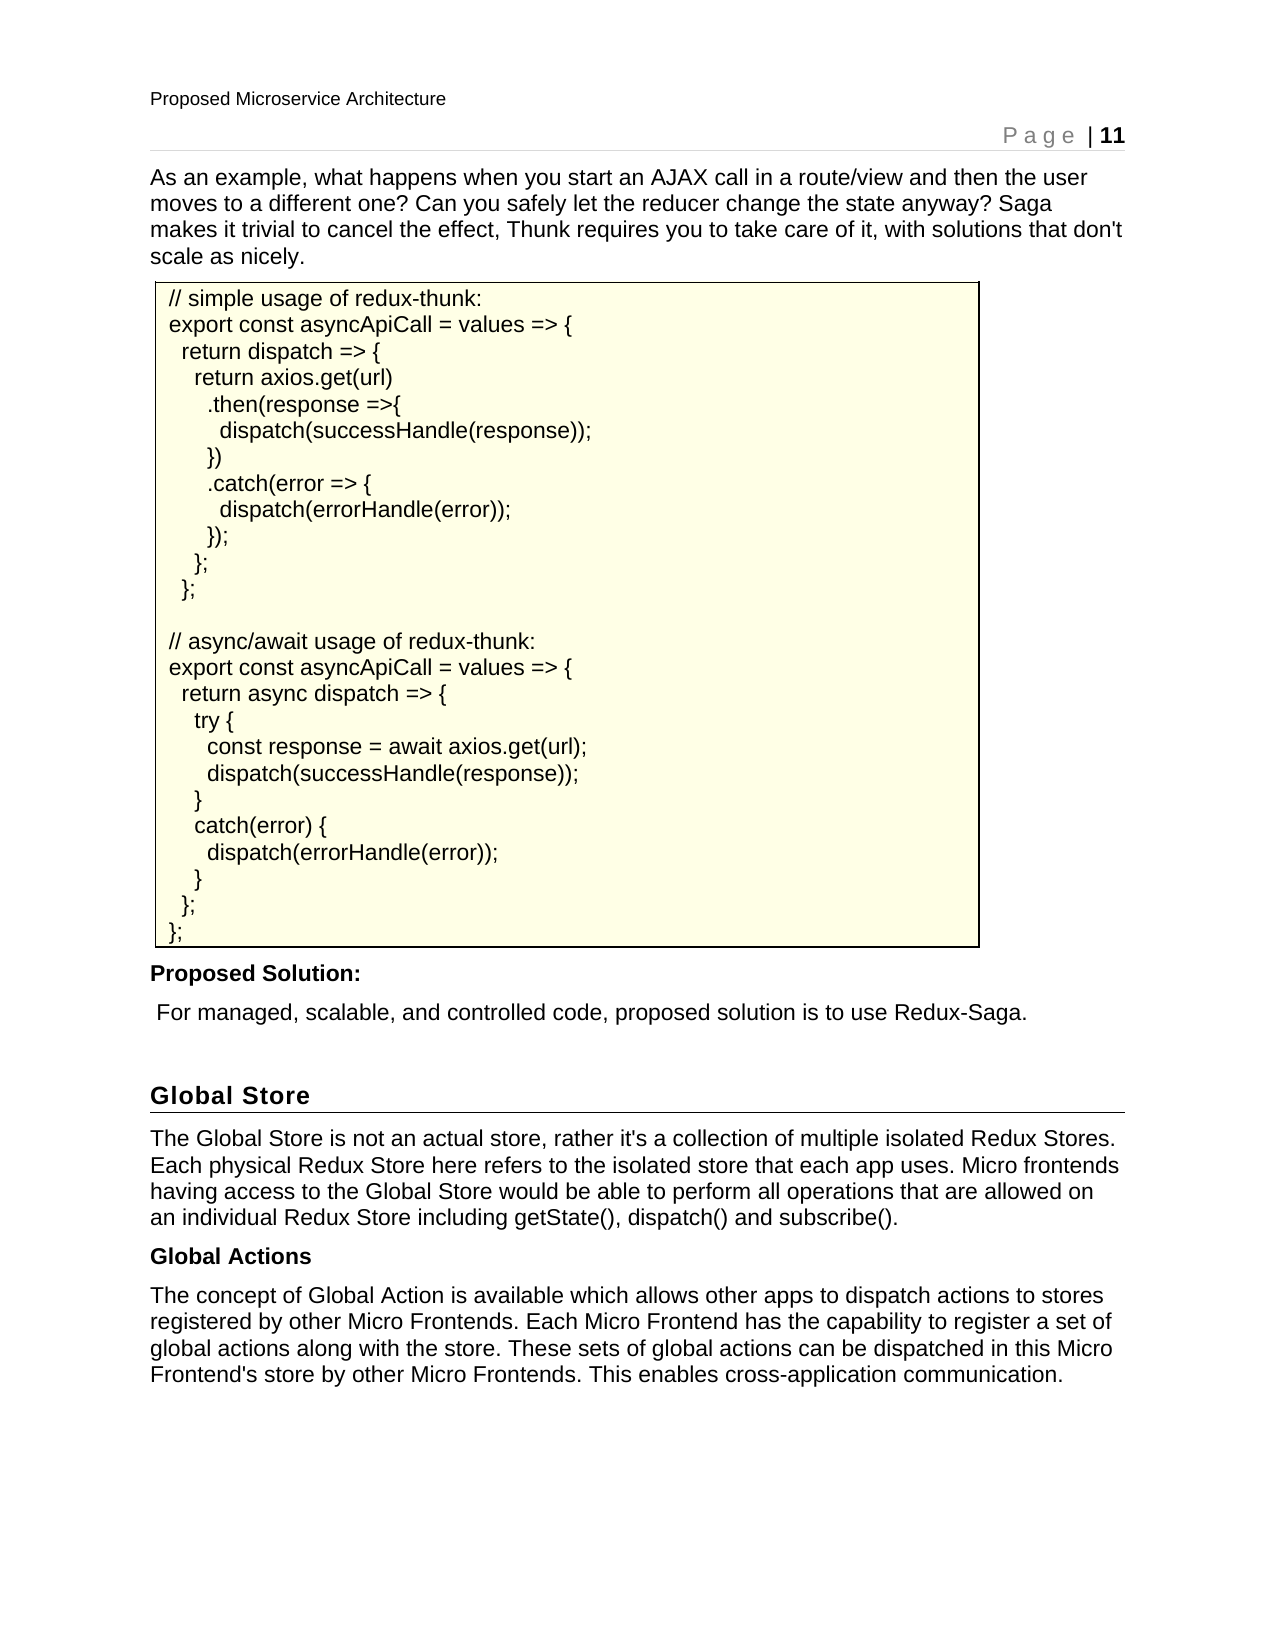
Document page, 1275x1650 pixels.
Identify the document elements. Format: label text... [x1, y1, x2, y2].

text Proposed Solution: [150, 960, 1125, 986]
text dispatch(successHandle(response)); [156, 756, 978, 782]
text .catch(error => { [156, 466, 978, 492]
text export const asyncApiCall = values => { [156, 650, 978, 677]
text }) [156, 439, 978, 466]
text } [156, 782, 978, 808]
text For managed, scalable, and controlled code, proposed solution is to use Redux-Saga. [150, 999, 1125, 1025]
text return async dispatch => { [156, 677, 978, 703]
text dispatch(errorHandle(error)); [156, 492, 978, 519]
text try { [156, 703, 978, 729]
text }; [156, 545, 978, 571]
text }); [156, 519, 978, 545]
text Global Actions [150, 1243, 1125, 1269]
text catch(error) { [156, 808, 978, 835]
text }; [156, 888, 978, 914]
text }; [156, 571, 978, 598]
text } [156, 861, 978, 888]
text The concept of Global Action is available which allows other apps to dispatch actions to stores registered by other Micro Frontends. Each Micro Frontend has the capability to register a set of global actions along with the store. These sets of global actions can be dispatched in this Micro Frontend's store by other Micro Frontends. This enables cross-application communication. [150, 1282, 1125, 1387]
text dispatch(errorHandle(error)); [156, 835, 978, 861]
text .then(response =>{ [156, 387, 978, 413]
text // async/await usage of redux-thunk: [156, 624, 978, 650]
subtitle Global Store [150, 1081, 1125, 1112]
text // simple usage of redux-thunk: [156, 283, 978, 308]
text return axios.get(url) [156, 361, 978, 387]
text dispatch(successHandle(response)); [156, 413, 978, 439]
text return dispatch => { [156, 334, 978, 361]
text }; [156, 914, 978, 946]
text export const asyncApiCall = values => { [156, 308, 978, 334]
text The Global Store is not an actual store, rather it's a collection of multiple isolated Redux Stores. Each physical Redux Store here refers to the isolated store that each app uses. Micro frontends having access to the Global Store would be able to perform all operations that are allowed on an individual Redux Store including getState(), dispatch() and subscribe(). [150, 1125, 1125, 1231]
text As an example, what happens when you start an AJAX call in a route/view and then the user moves to a different one? Can you safely let the reducer change the state anyway? Saga makes it trivial to cancel the effect, Thunk requires you to take care of it, with solutions that don't scale as nicely. [150, 163, 1125, 269]
text const response = await axios.get(url); [156, 729, 978, 756]
